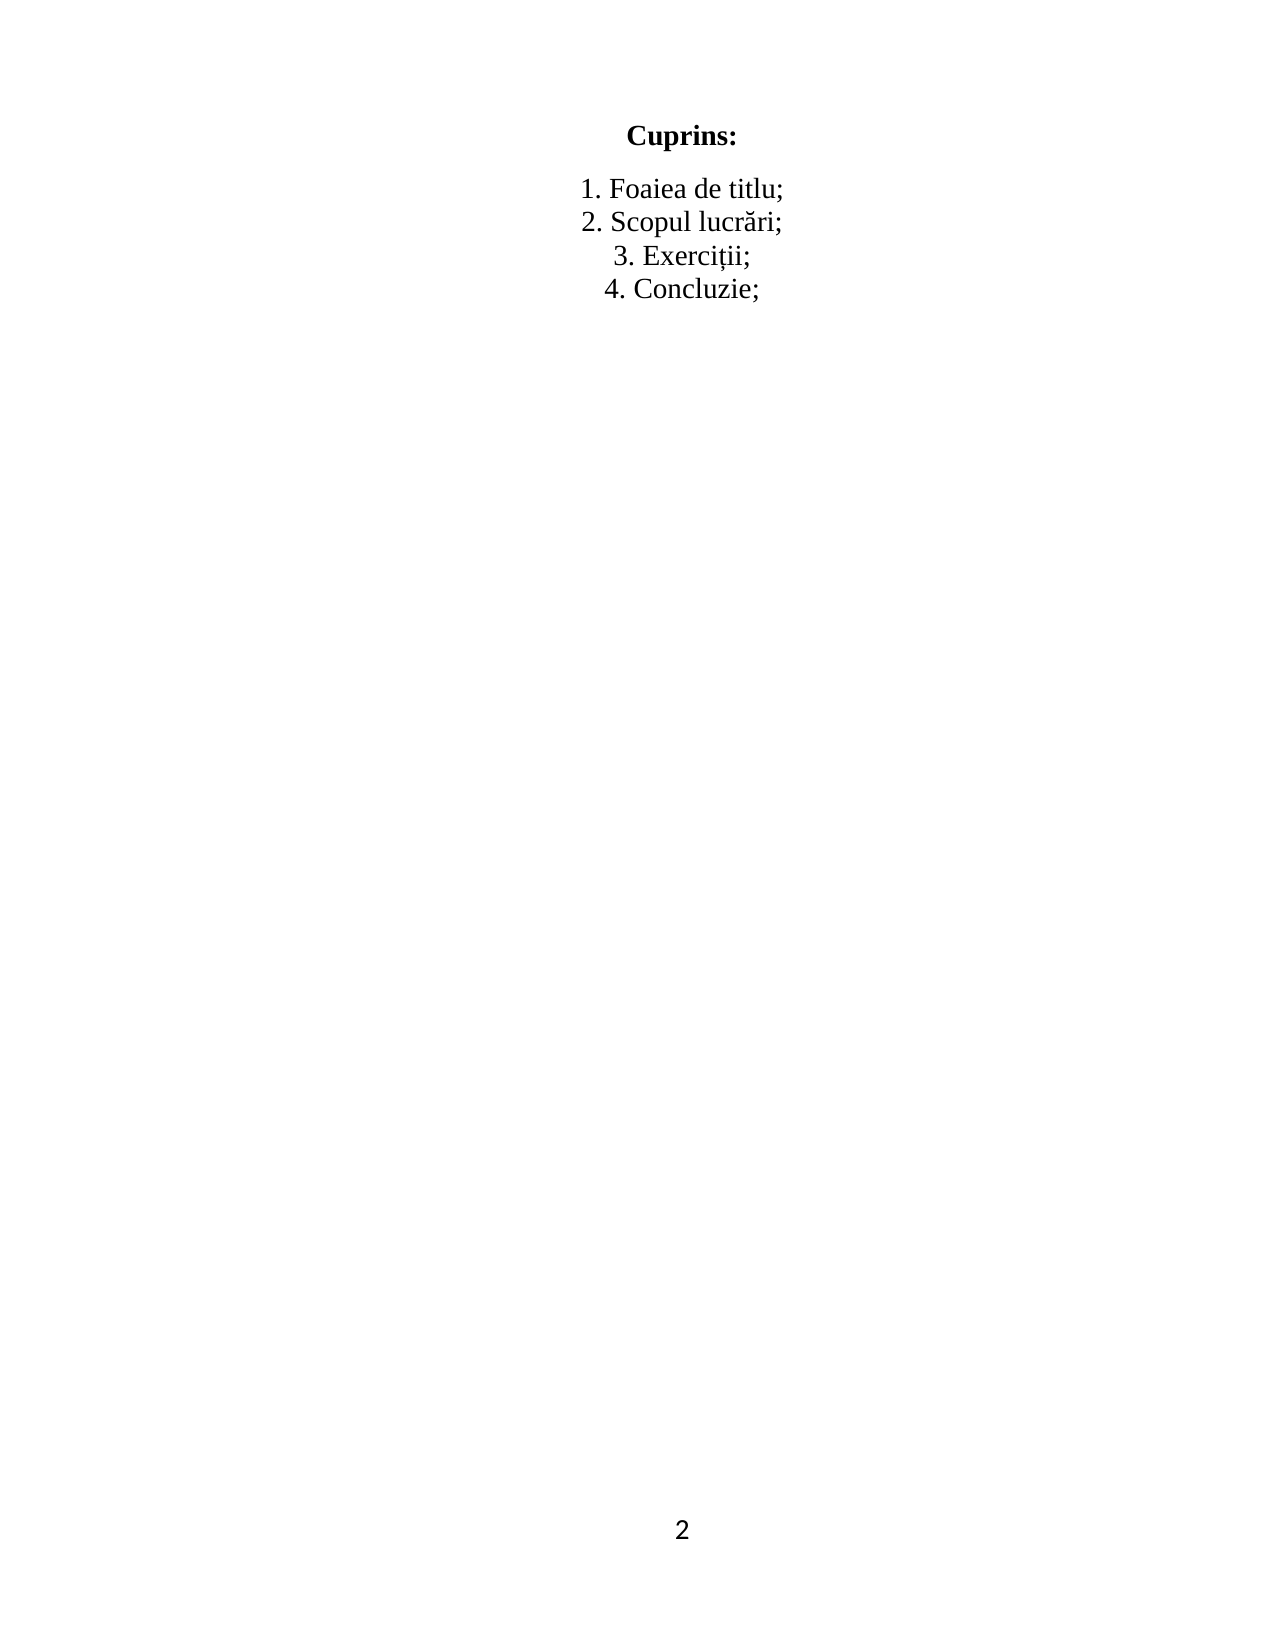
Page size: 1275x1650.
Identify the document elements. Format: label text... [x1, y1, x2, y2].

text Cuprins: [177, 118, 1186, 152]
text 1. Foaiea de titlu; 2. Scopul lucrări; 3. Exerciții; 4. Concluzie; [177, 171, 1186, 305]
